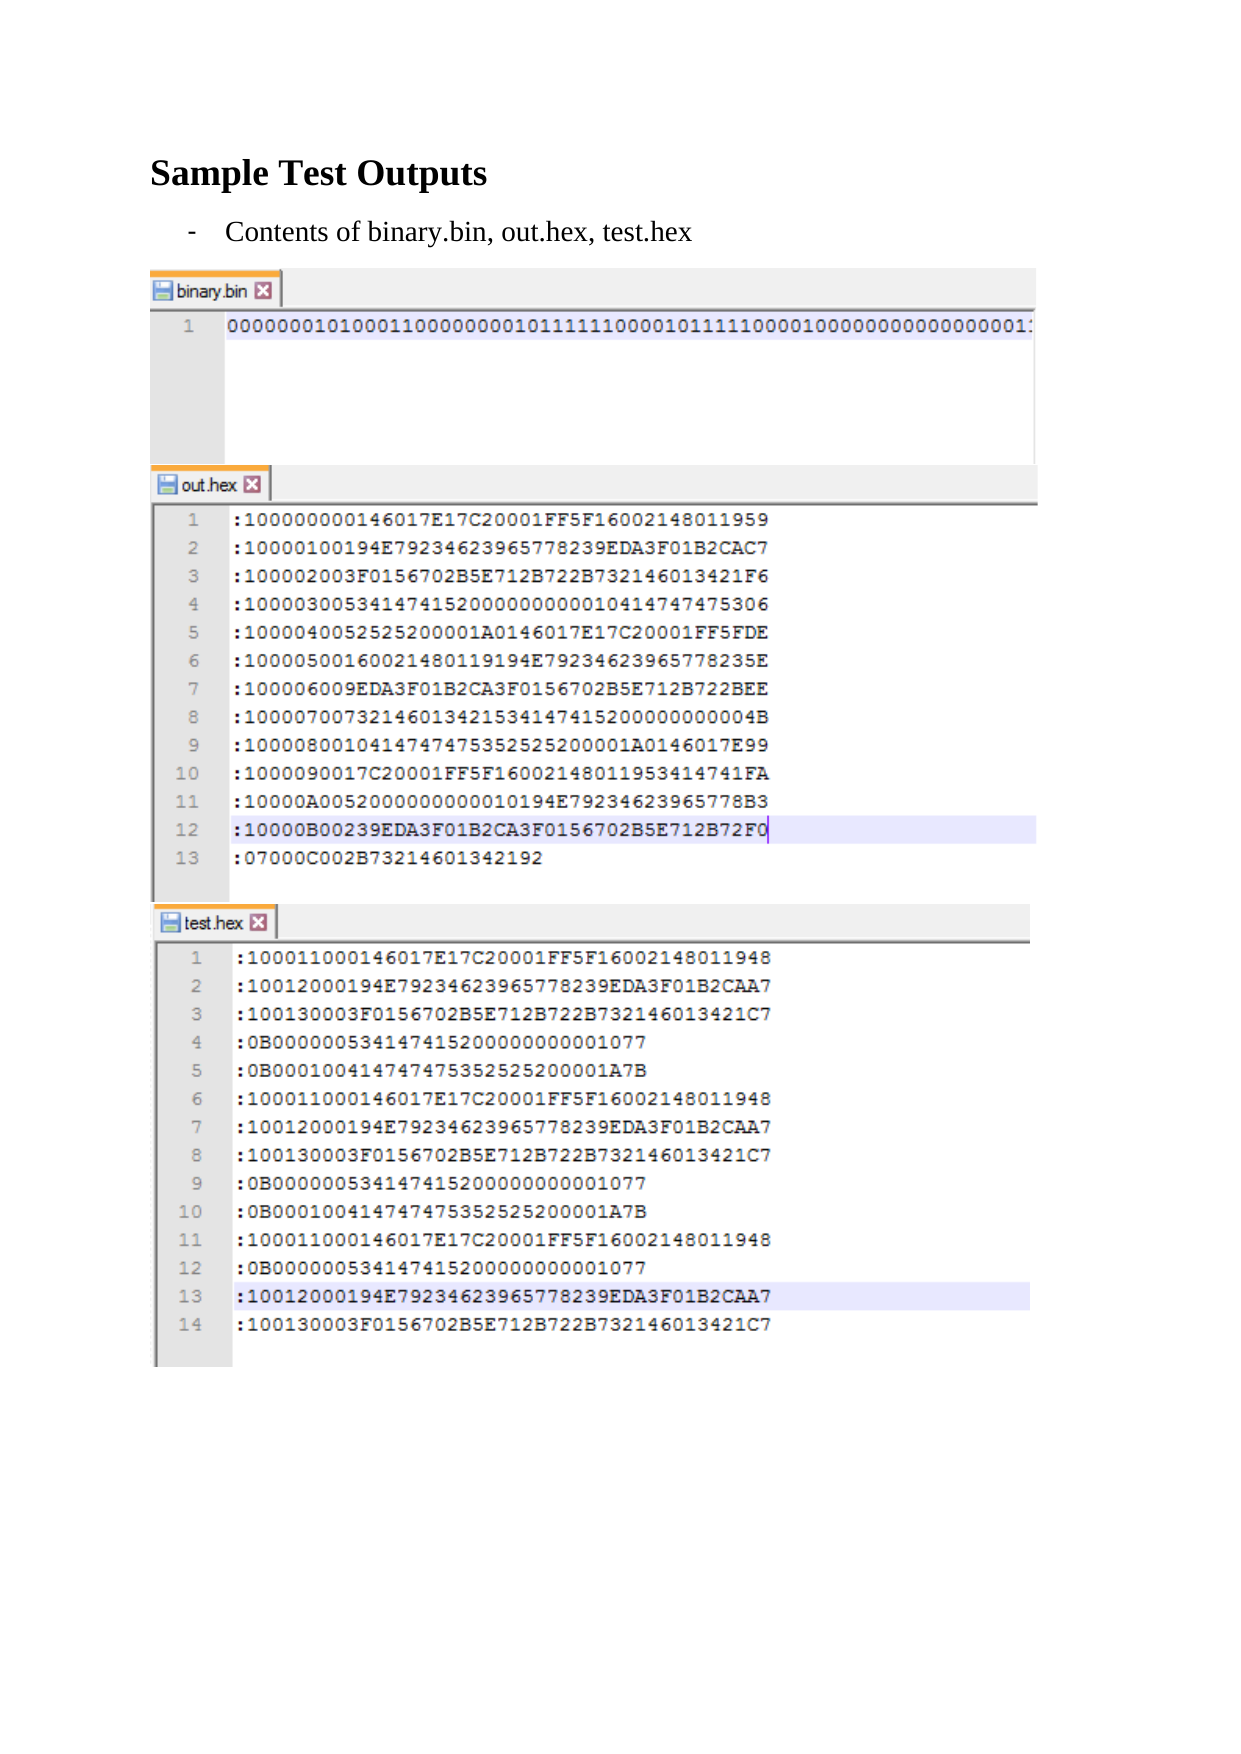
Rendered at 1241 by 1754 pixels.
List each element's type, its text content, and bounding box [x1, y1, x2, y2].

picture [150, 904, 1030, 1367]
list Contents of binary.bin, out.hex, test.hex [187, 213, 1090, 249]
text Sample Test Outputs [150, 150, 1090, 193]
picture [150, 465, 1038, 902]
picture [150, 268, 1037, 464]
